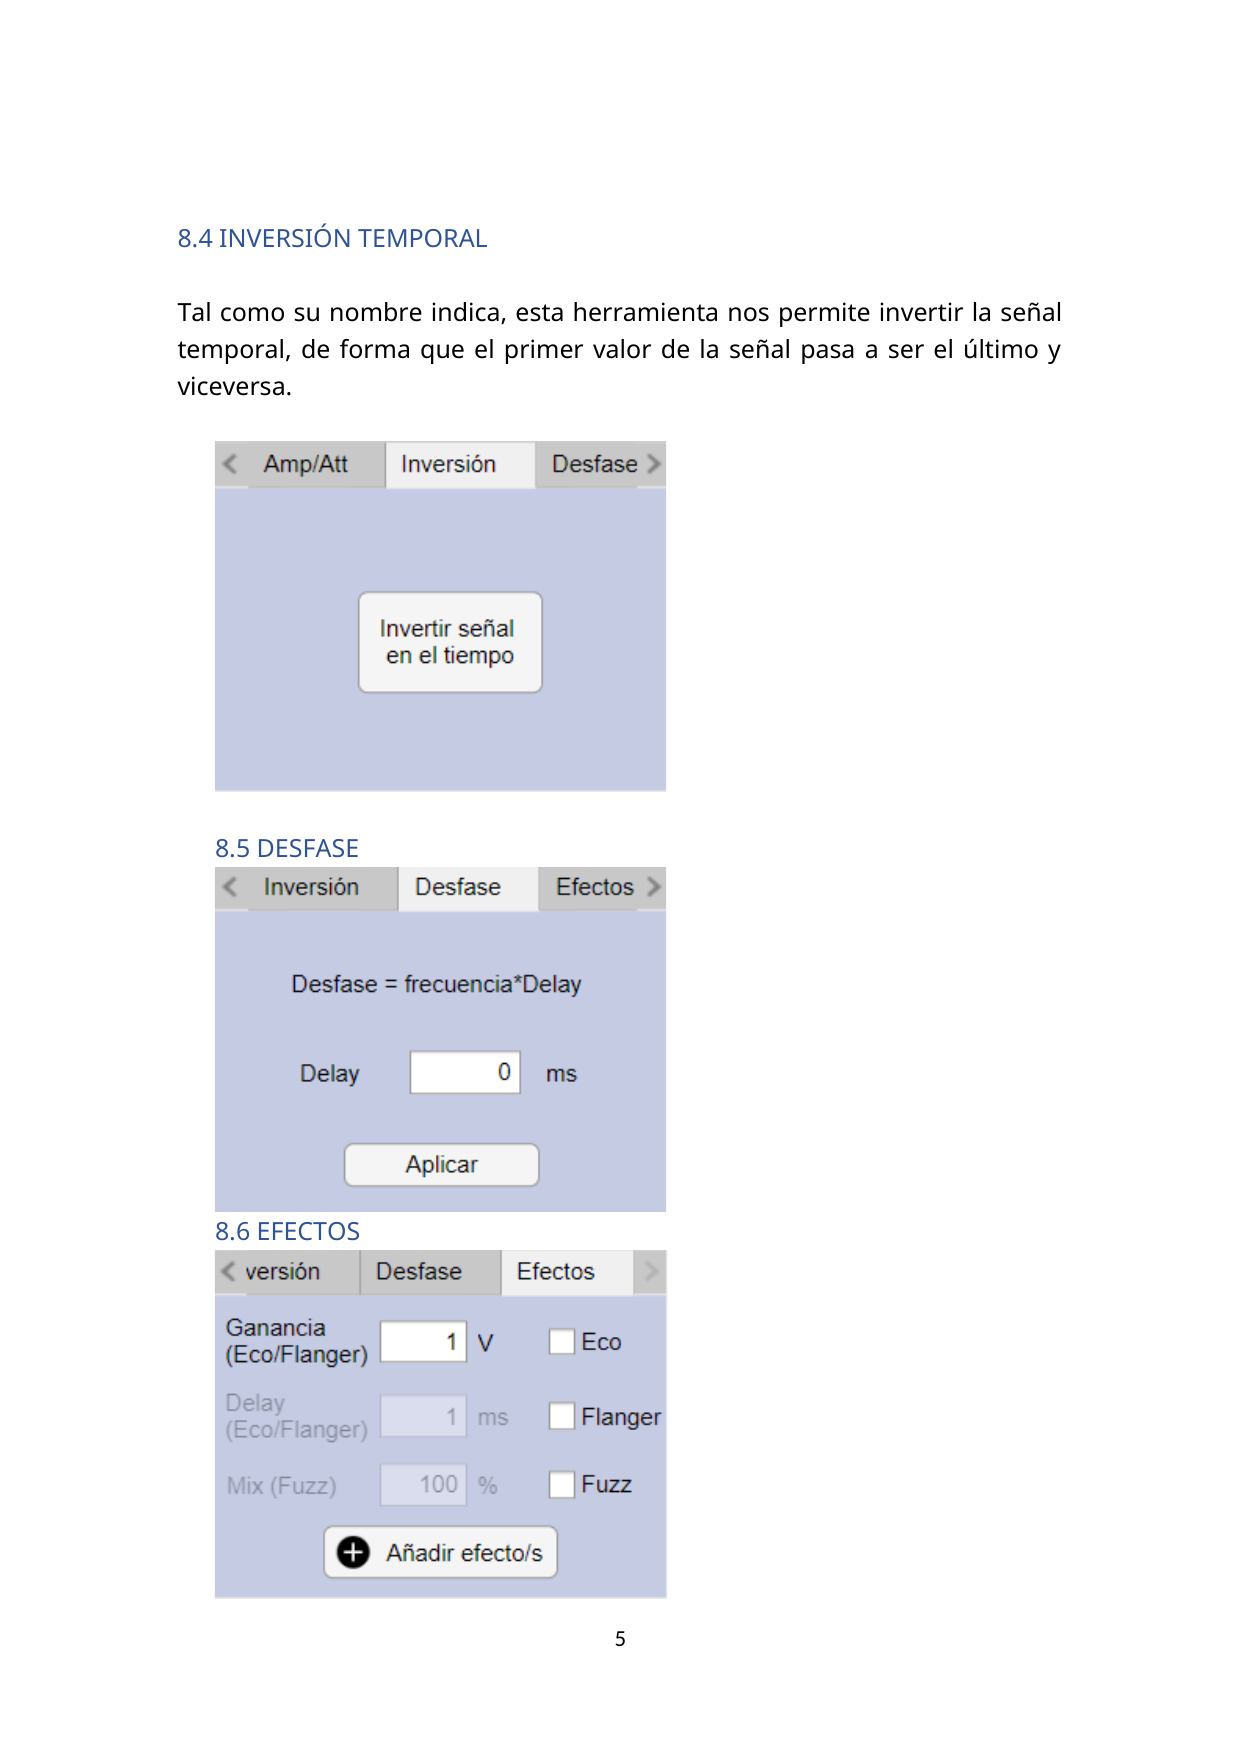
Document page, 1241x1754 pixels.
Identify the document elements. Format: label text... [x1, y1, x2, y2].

picture [214, 441, 667, 792]
picture [214, 867, 667, 1212]
list 8.4 INVERSIÓN TEMPORAL [177, 221, 1063, 255]
list 8.6 EFECTOS [215, 1213, 1063, 1247]
list 8.5 DESFASE [215, 831, 1063, 865]
picture [214, 1250, 668, 1599]
list Tal como su nombre indica, esta herramienta nos permite invertir la señal temporal, de forma que el primer valor de la señal pasa a ser el último y viceversa. [177, 295, 1063, 402]
